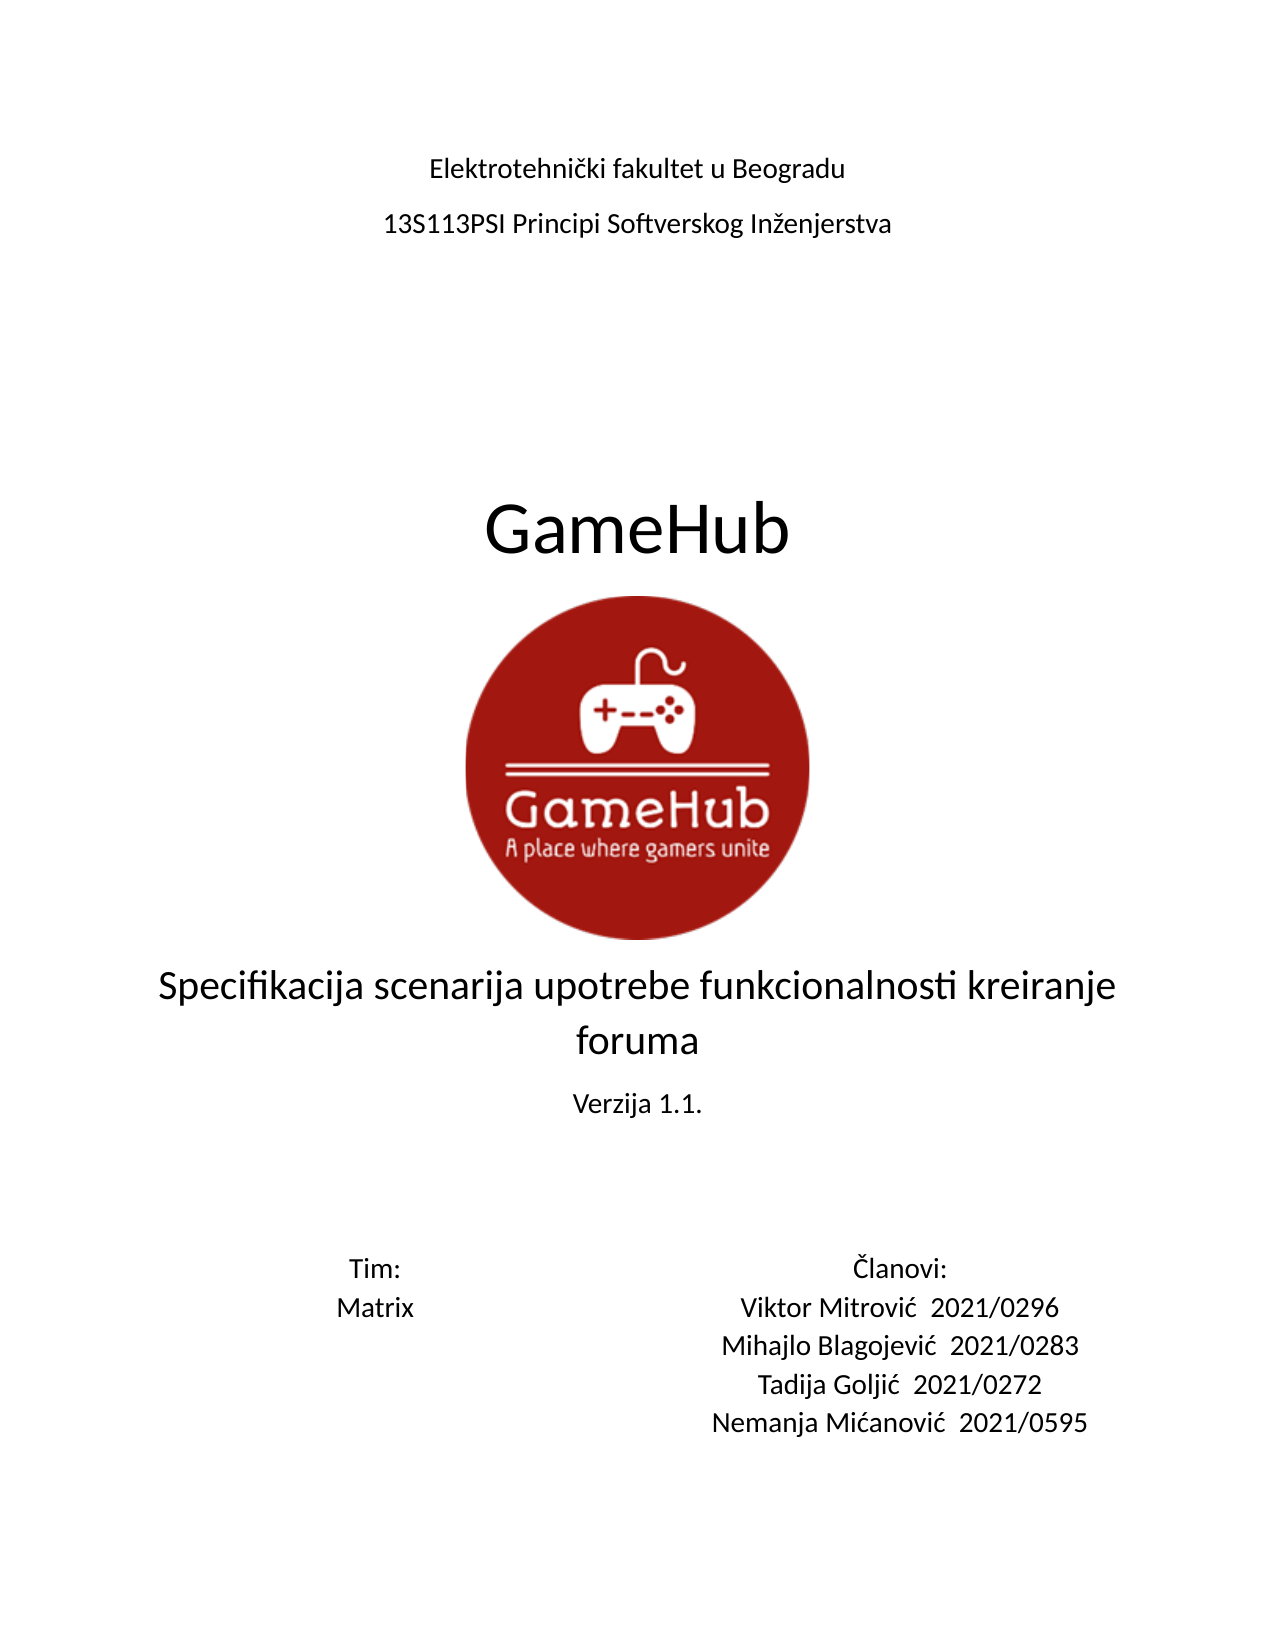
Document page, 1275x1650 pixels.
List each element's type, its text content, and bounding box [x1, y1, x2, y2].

text Elektrotehnički fakultet u Beogradu [150, 150, 1125, 186]
text 13S113PSI Principi Softverskog Inženjerstva [150, 205, 1125, 241]
text Verzija 1.1. [150, 1085, 1125, 1121]
text Specifikacija scenarija upotrebe funkcionalnosti kreiranje foruma [150, 959, 1125, 1064]
text Članovi: Viktor Mitrović 2021/0296 [675, 1251, 1125, 1324]
picture [465, 596, 810, 940]
text Nemanja Mićanović 2021/0595 [675, 1404, 1125, 1440]
text Tadija Goljić 2021/0272 [675, 1366, 1125, 1401]
text Tim: Matrix [150, 1251, 600, 1324]
text GameHub [150, 481, 1125, 572]
text Mihajlo Blagojević 2021/0283 [675, 1327, 1125, 1363]
